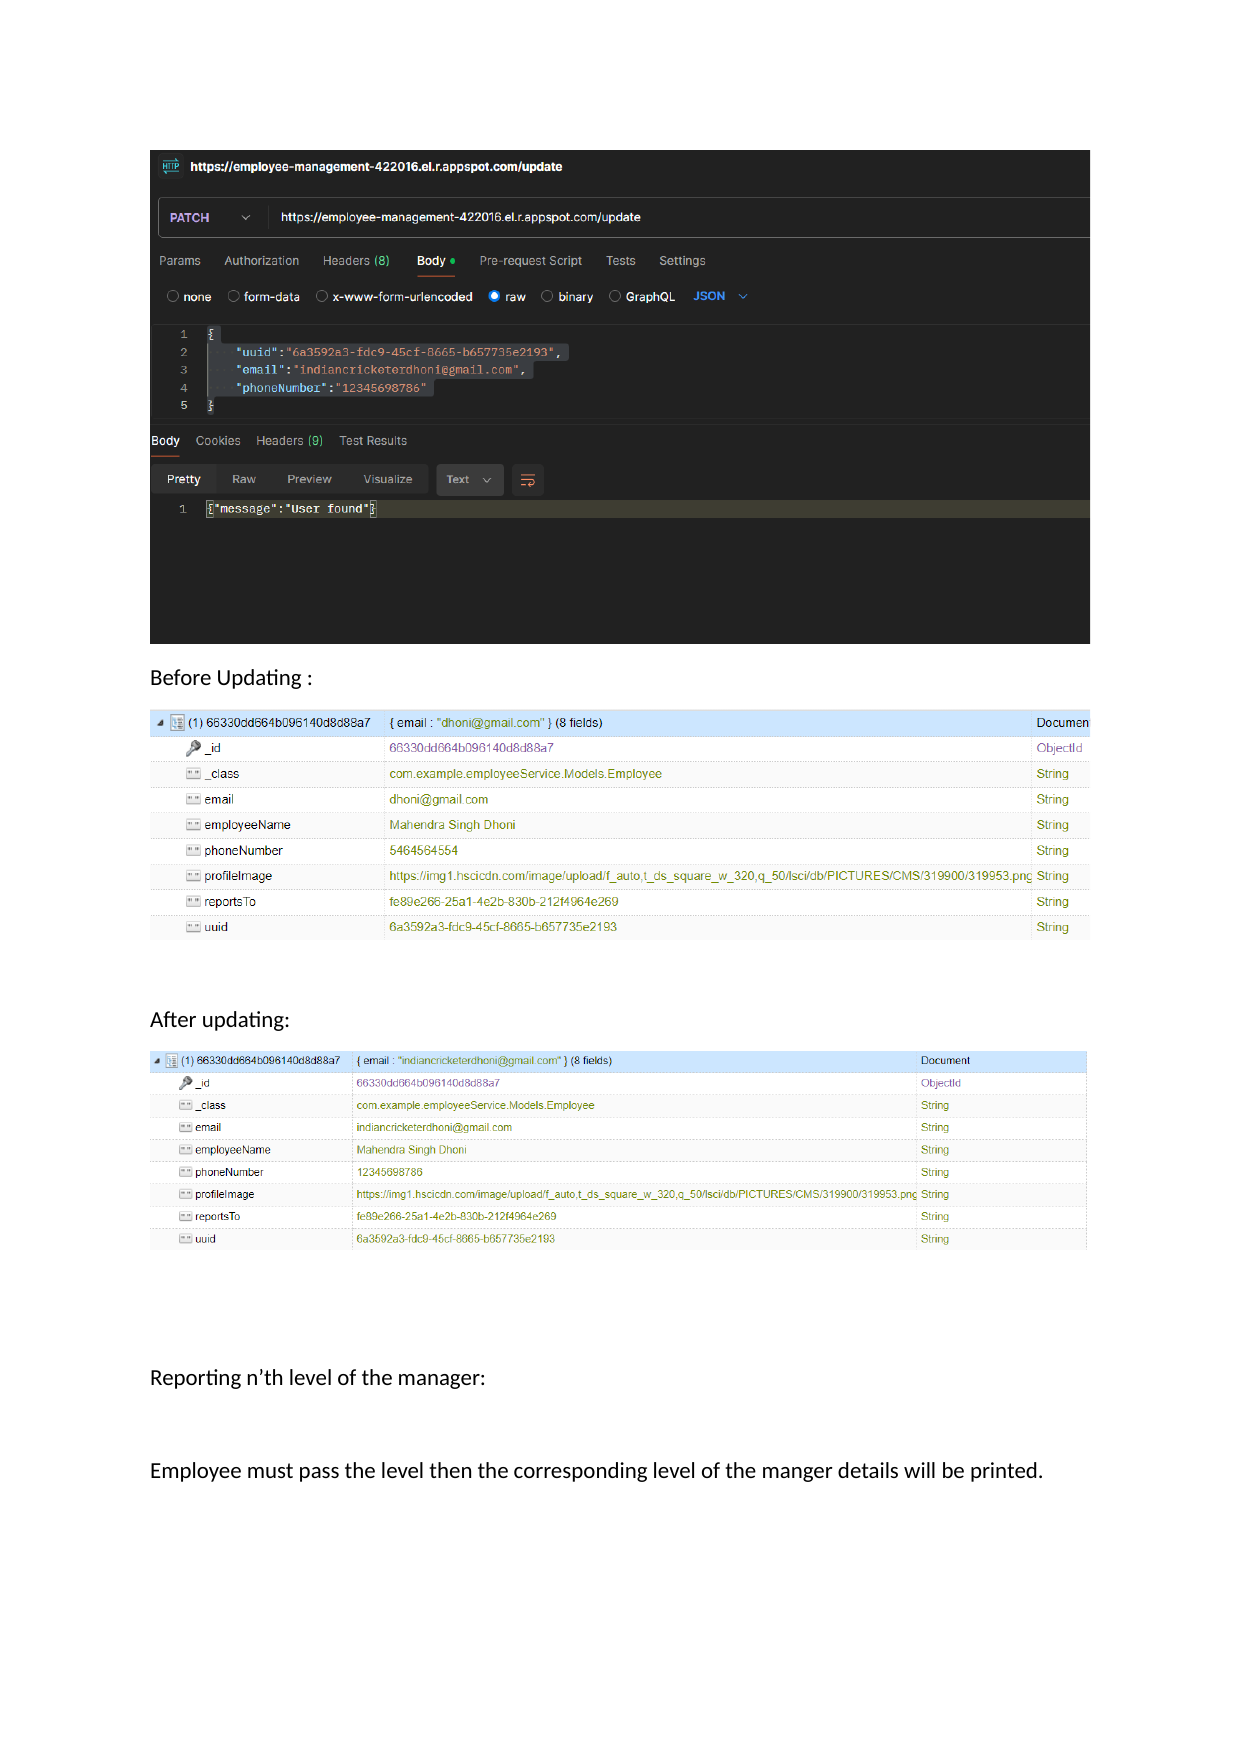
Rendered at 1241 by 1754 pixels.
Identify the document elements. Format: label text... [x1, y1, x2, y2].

picture [150, 150, 1091, 644]
text Before Updating : [150, 663, 1090, 691]
picture [150, 709, 1091, 940]
text Employee must pass the level then the corresponding level of the manger details will be printed. [150, 1456, 1090, 1484]
text After updating: [150, 1005, 1090, 1033]
text Reporting n’th level of the manager: [150, 1363, 1090, 1391]
picture [150, 1051, 1091, 1250]
